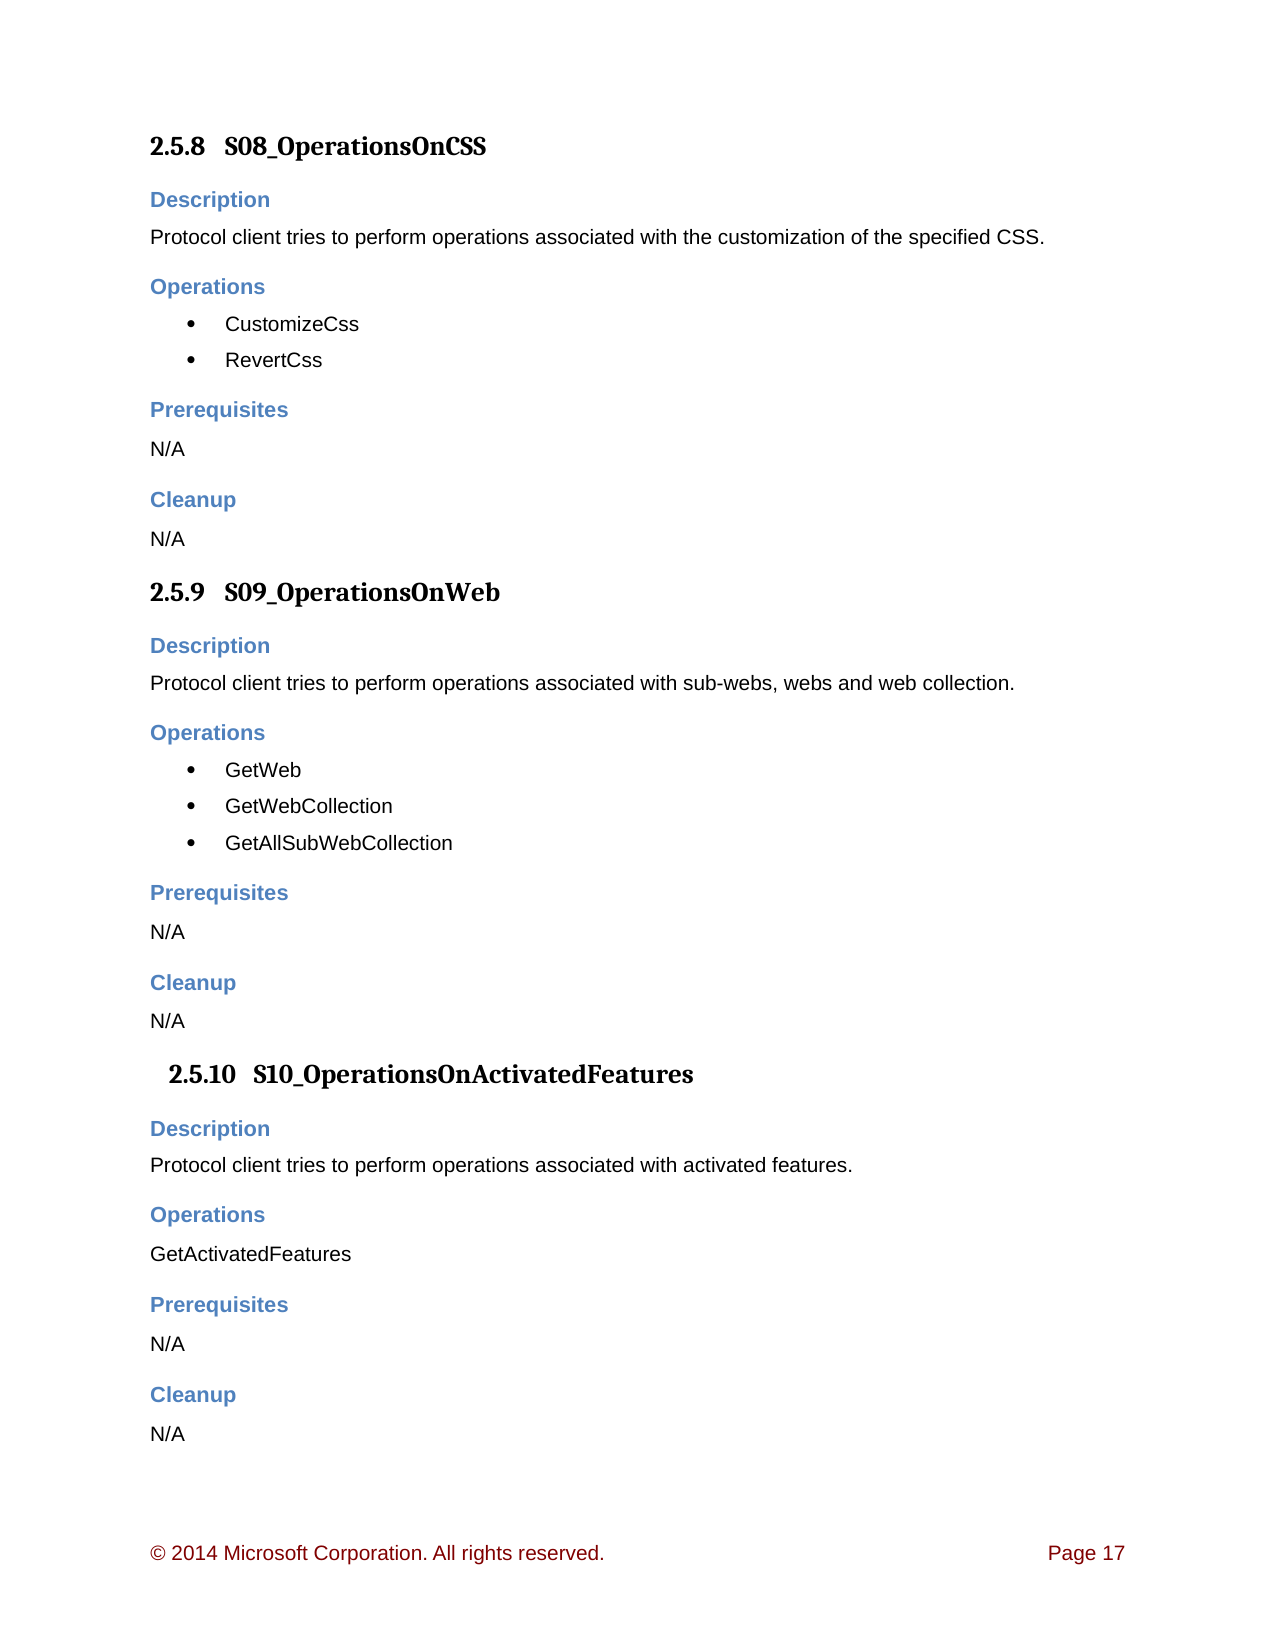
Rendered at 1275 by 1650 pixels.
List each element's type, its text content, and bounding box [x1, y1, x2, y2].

subtitle Cleanup [150, 487, 1125, 512]
text N/A [150, 525, 1125, 552]
subtitle Description [150, 187, 1125, 213]
list GetWebCollection [187, 794, 1125, 818]
subtitle Prerequisites [150, 397, 1125, 423]
subtitle Description [150, 633, 1125, 658]
text N/A [150, 917, 1125, 944]
text N/A [150, 1007, 1125, 1034]
subtitle S08_OperationsOnCSS [150, 131, 1125, 162]
subtitle Operations [150, 720, 1125, 745]
text Protocol client tries to perform operations associated with sub-webs, webs and web collection. [150, 671, 1125, 695]
text N/A [150, 1419, 1125, 1446]
text Protocol client tries to perform operations associated with the customization of the specified CSS. [150, 225, 1125, 249]
list GetAllSubWebCollection [187, 831, 1125, 855]
text N/A [150, 1329, 1125, 1357]
list CustomizeCss [187, 312, 1125, 336]
text GetActivatedFeatures [150, 1240, 1125, 1267]
subtitle Operations [150, 1202, 1125, 1227]
subtitle Prerequisites [150, 1292, 1125, 1317]
list GetWeb [187, 757, 1125, 782]
list RevertCss [187, 348, 1125, 372]
text N/A [150, 435, 1125, 462]
subtitle Prerequisites [150, 880, 1125, 905]
subtitle Cleanup [150, 1382, 1125, 1407]
subtitle Cleanup [150, 969, 1125, 995]
text Protocol client tries to perform operations associated with activated features. [150, 1153, 1125, 1177]
subtitle Operations [150, 274, 1125, 299]
subtitle S09_OperationsOnWeb [150, 577, 1125, 608]
subtitle S10_OperationsOnActivatedFeatures [169, 1059, 1125, 1090]
subtitle Description [150, 1115, 1125, 1141]
